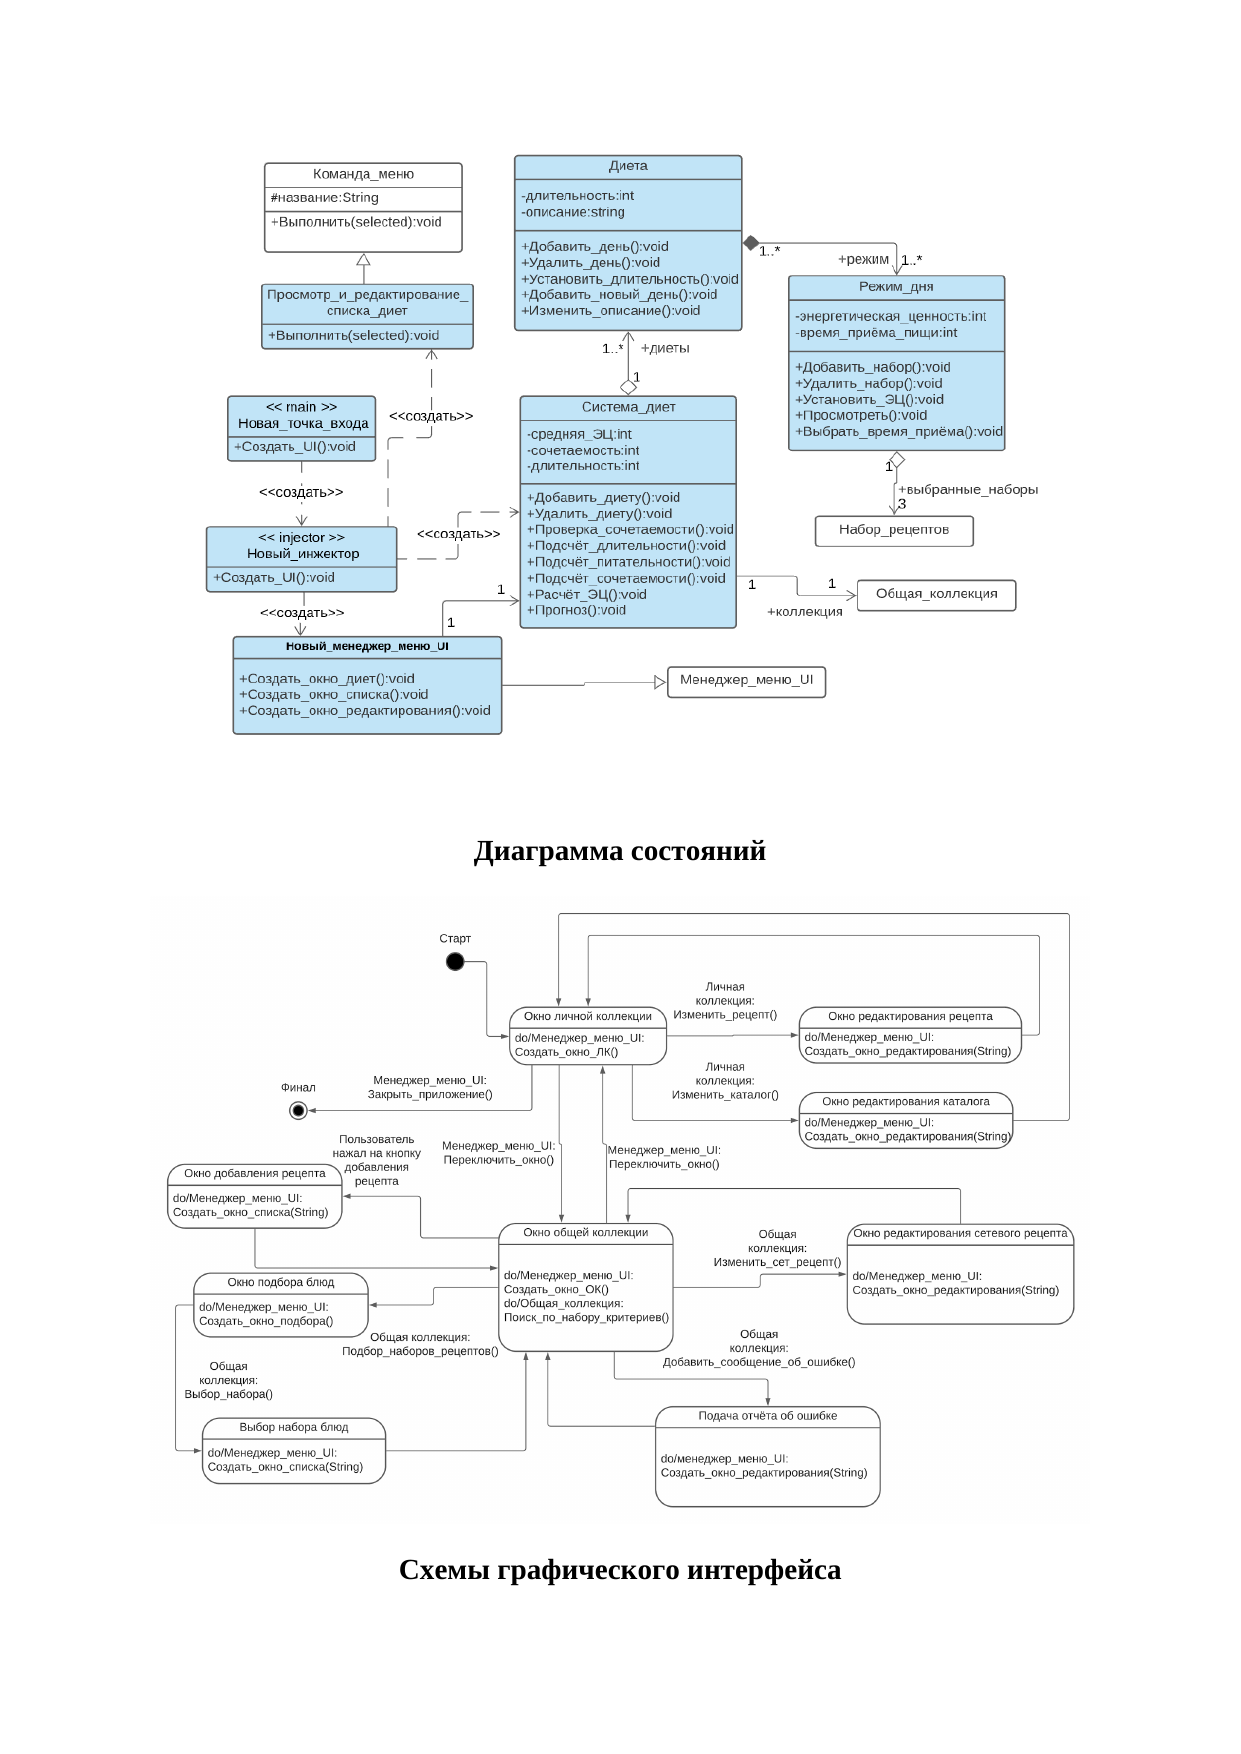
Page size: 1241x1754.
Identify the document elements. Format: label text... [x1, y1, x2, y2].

text Схемы графического интерфейса [150, 1552, 1090, 1586]
picture [150, 896, 1091, 1524]
picture [202, 150, 1039, 741]
text Диаграмма состояний [150, 833, 1090, 867]
